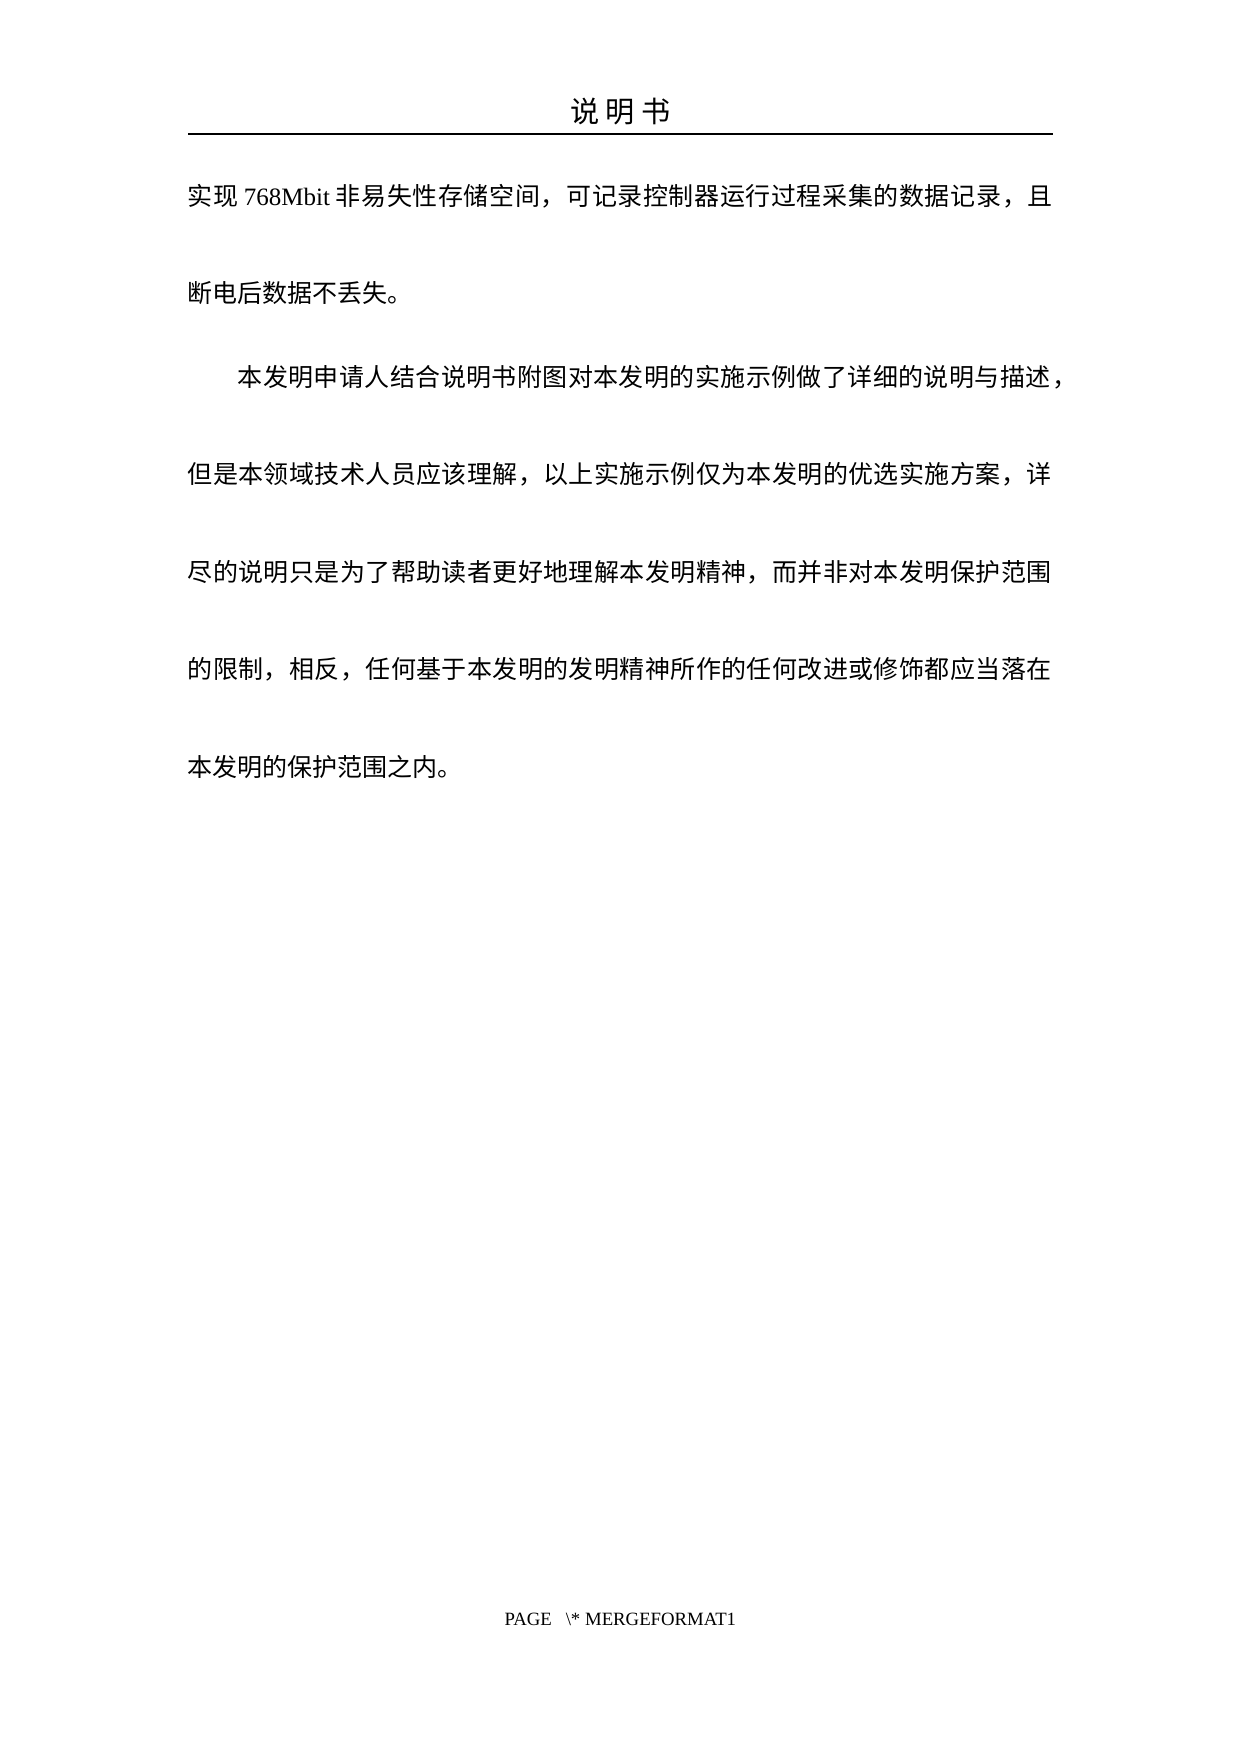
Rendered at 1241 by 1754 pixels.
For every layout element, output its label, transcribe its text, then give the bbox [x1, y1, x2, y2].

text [187, 162, 1053, 324]
text 本发明申请人结合说明书附图对本发明的实施示例做了详细的说明与描述，但是本领域技术人员应该理解，以上实施示例仅为本发明的优选实施方案，详尽的说明只是为了帮助读者更好地理解本发明精神，而并非对本发明保护范围的限制，相反，任何基于本发明的发明精神所作的任何改进或修饰都应当落在本发明的保护范围之内。 [187, 343, 1053, 798]
